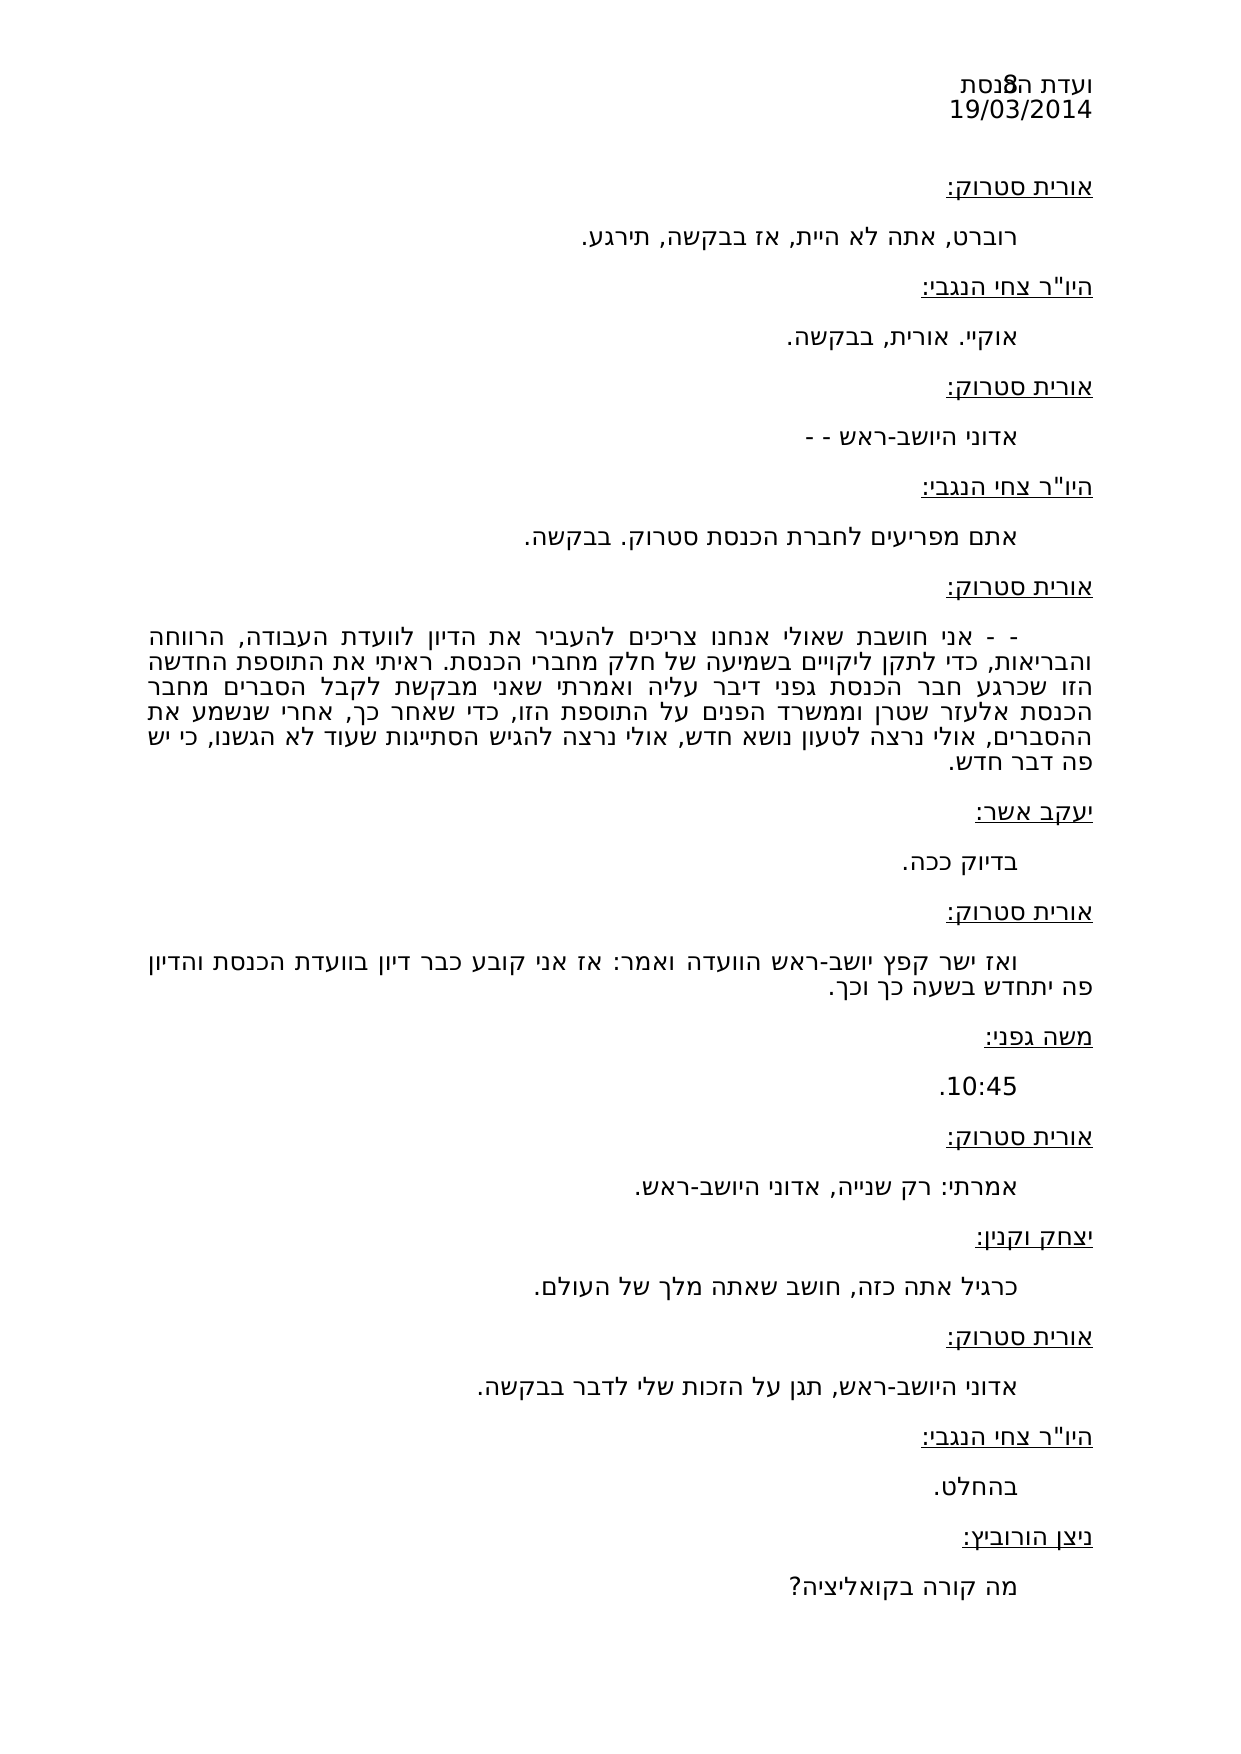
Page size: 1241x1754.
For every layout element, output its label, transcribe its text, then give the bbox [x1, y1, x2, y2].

text 10:45. [147, 1075, 1093, 1100]
text היו"ר צחי הנגבי: [147, 1425, 1093, 1450]
text רוברט, אתה לא היית, אז בבקשה, תירגע. [147, 225, 1093, 250]
text יעקב אשר: [147, 800, 1093, 825]
text אורית סטרוק: [147, 575, 1093, 600]
text היו"ר צחי הנגבי: [147, 275, 1093, 300]
text ואז ישר קפץ יושב-ראש הוועדה ואמר: אז אני קובע כבר דיון בוועדת הכנסת והדיון פה יתחדש בשעה כך וכך. [147, 950, 1093, 1000]
text ניצן הורוביץ: [147, 1525, 1093, 1550]
text אורית סטרוק: [147, 1125, 1093, 1150]
text בהחלט. [147, 1475, 1093, 1500]
text מה קורה בקואליציה? [147, 1575, 1093, 1600]
text אדוני היושב-ראש, תגן על הזכות שלי לדבר בבקשה. [147, 1375, 1093, 1400]
text - - אני חושבת שאולי אנחנו צריכים להעביר את הדיון לוועדת העבודה, הרווחה והבריאות, כדי לתקן ליקויים בשמיעה של חלק מחברי הכנסת. ראיתי את התוספת החדשה הזו שכרגע חבר הכנסת גפני דיבר עליה ואמרתי שאני מבקשת לקבל הסברים מחבר הכנסת אלעזר שטרן וממשרד הפנים על התוספת הזו, כדי שאחר כך, אחרי שנשמע את ההסברים, אולי נרצה לטעון נושא חדש, אולי נרצה להגיש הסתייגות שעוד לא הגשנו, כי יש פה דבר חדש. [147, 625, 1093, 775]
text אתם מפריעים לחברת הכנסת סטרוק. בבקשה. [147, 525, 1093, 550]
text אורית סטרוק: [147, 375, 1093, 400]
text משה גפני: [147, 1025, 1093, 1050]
text בדיוק ככה. [147, 850, 1093, 875]
text כרגיל אתה כזה, חושב שאתה מלך של העולם. [147, 1275, 1093, 1300]
text אורית סטרוק: [147, 175, 1093, 200]
text אדוני היושב-ראש - - [147, 425, 1093, 450]
text אוקיי. אורית, בבקשה. [147, 325, 1093, 350]
text אורית סטרוק: [147, 1325, 1093, 1350]
text יצחק וקנין: [147, 1225, 1093, 1250]
text אורית סטרוק: [147, 900, 1093, 925]
text אמרתי: רק שנייה, אדוני היושב-ראש. [147, 1175, 1093, 1200]
text היו"ר צחי הנגבי: [147, 475, 1093, 500]
